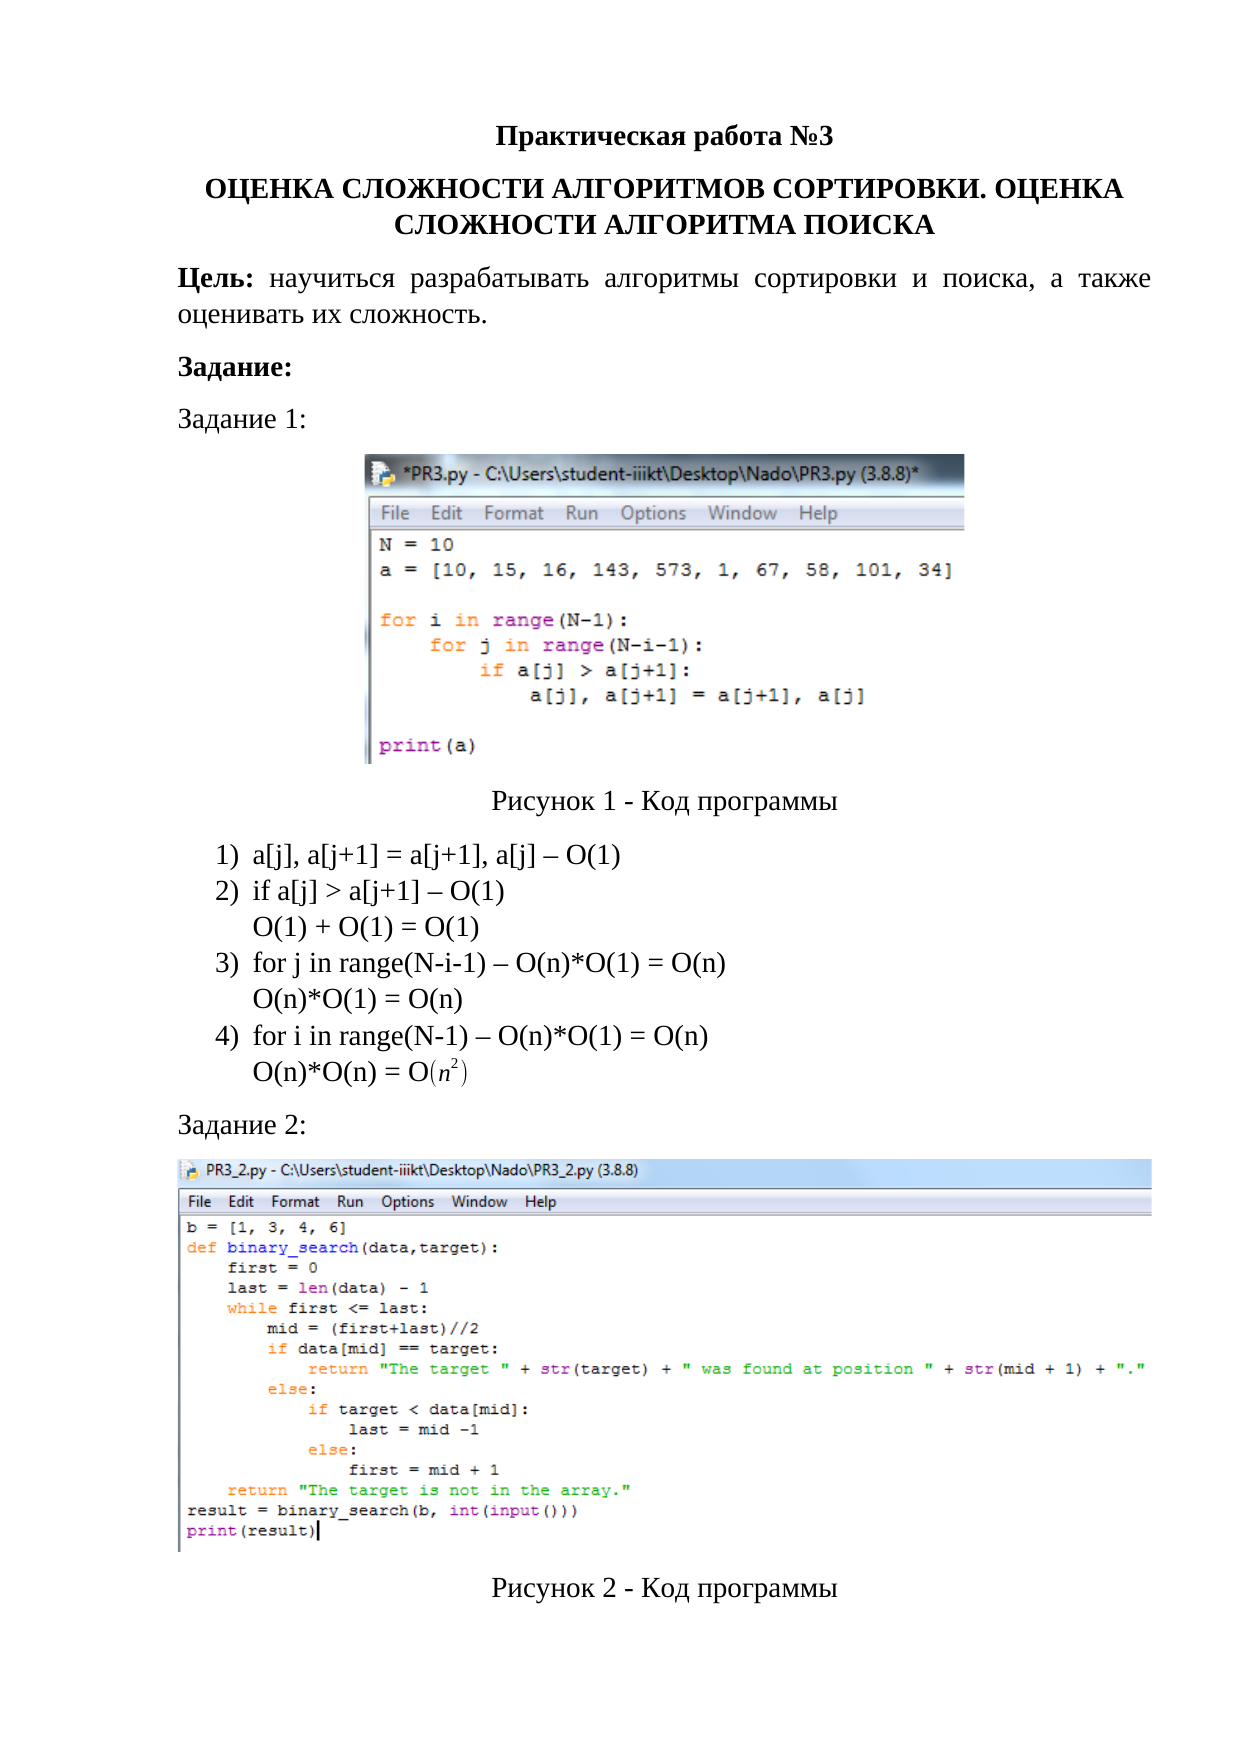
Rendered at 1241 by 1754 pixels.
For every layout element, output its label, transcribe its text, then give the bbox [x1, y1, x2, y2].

list for i in range(N-1) – O(n)*O(1) = O(n) [215, 1018, 1152, 1051]
text Цель: научиться разрабатывать алгоритмы сортировки и поиска, а также оценивать их сложность. [177, 260, 1152, 329]
list O(1) + O(1) = O(1) [252, 909, 1152, 943]
picture [177, 1159, 1152, 1552]
text ОЦЕНКА СЛОЖНОСТИ АЛГОРИТМОВ СОРТИРОВКИ. ОЦЕНКА СЛОЖНОСТИ АЛГОРИТМА ПОИСКА [177, 171, 1152, 241]
list a[j], a[j+1] = a[j+1], a[j] – O(1) [215, 837, 1152, 871]
list for j in range(N-i-1) – O(n)*O(1) = O(n) [215, 946, 1152, 979]
list if a[j] > a[j+1] – O(1) [215, 873, 1152, 907]
text Практическая работа №3 [177, 118, 1152, 152]
text Задание 1: [177, 402, 1152, 435]
list O(n)*O(1) = O(n) [252, 982, 1152, 1015]
text Рисунок 1 - Код программы [177, 783, 1152, 816]
text Задание 2: [177, 1107, 1152, 1140]
text Задание: [177, 349, 1152, 382]
text Рисунок 2 - Код программы [177, 1571, 1152, 1604]
picture [364, 454, 965, 764]
list O(n)*O(n) = O [252, 1054, 1152, 1087]
